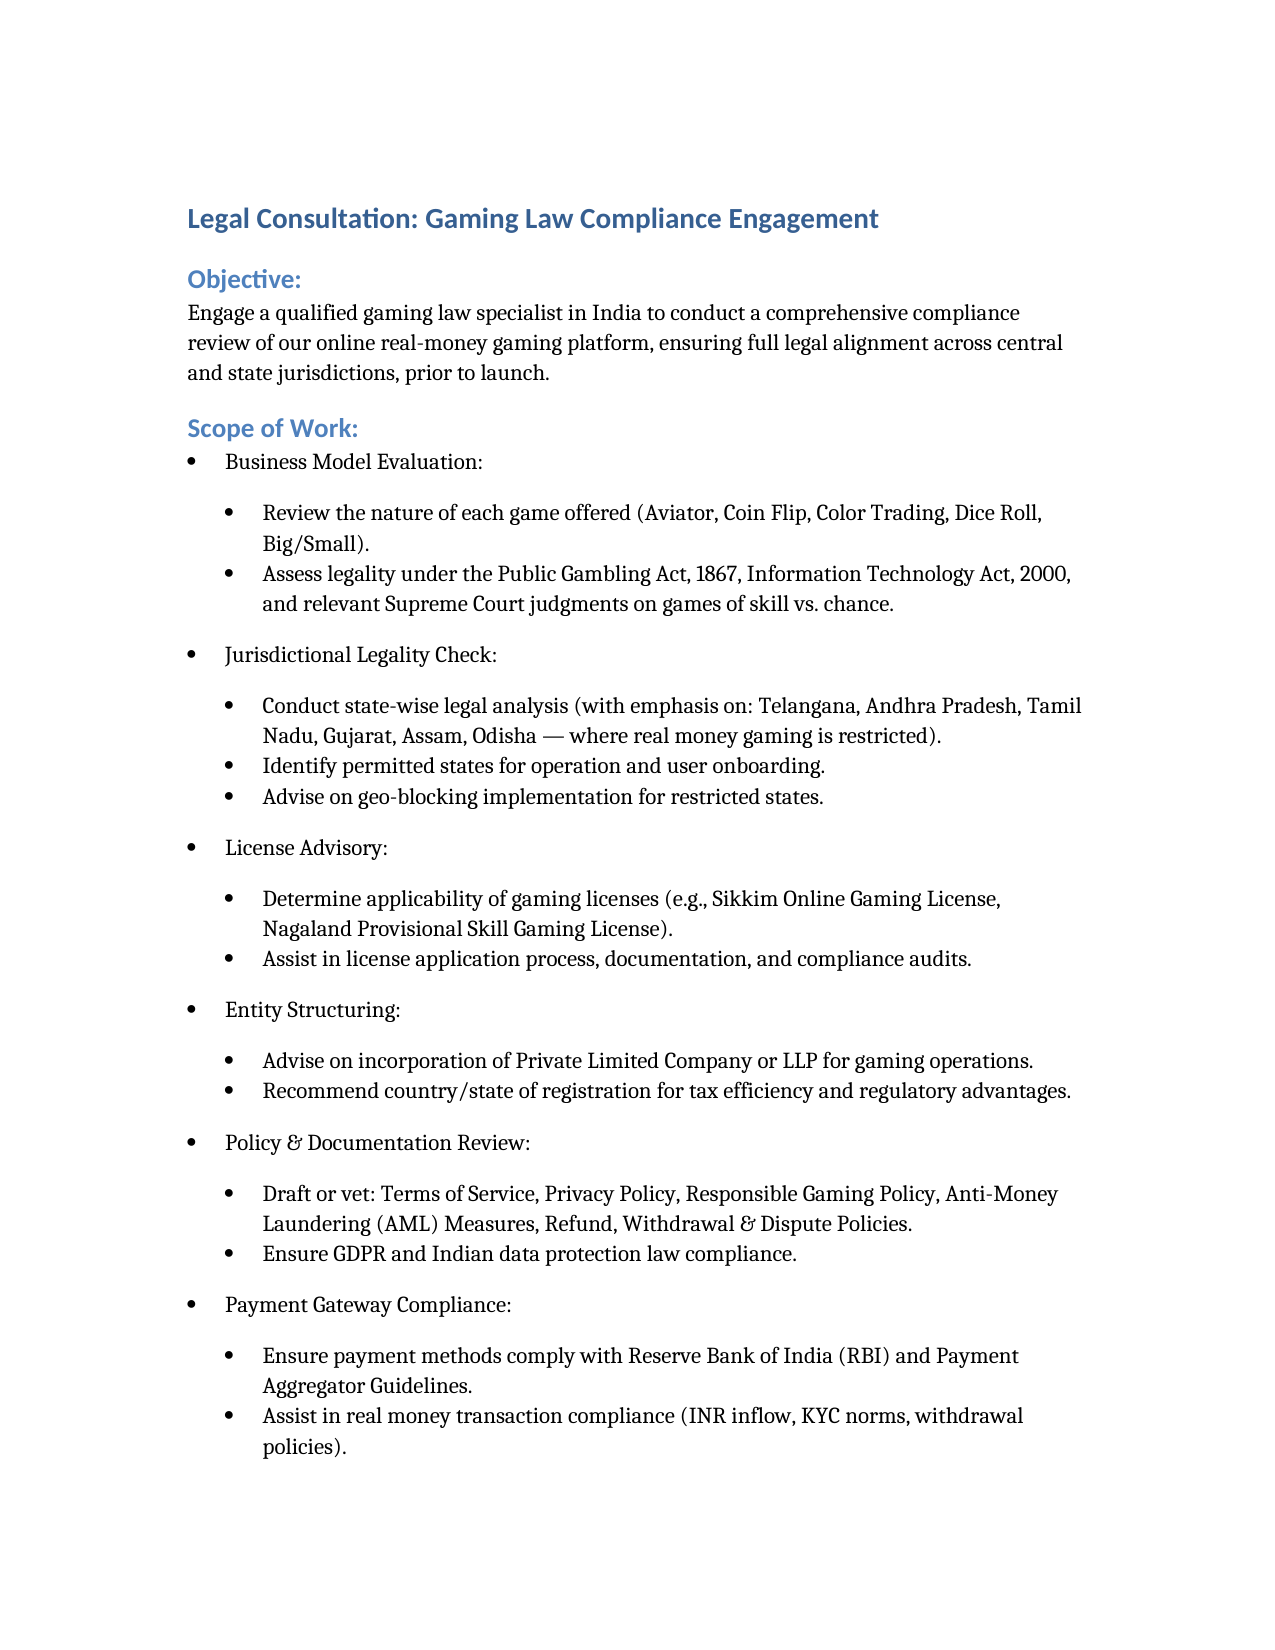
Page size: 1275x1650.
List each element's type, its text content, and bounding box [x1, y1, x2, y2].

subtitle Legal Consultation: Gaming Law Compliance Engagement [187, 200, 1087, 236]
list Determine applicability of gaming licenses (e.g., Sikkim Online Gaming License, Nagaland Provisional Skill Gaming License). [225, 886, 1087, 942]
subtitle Objective: [187, 262, 1087, 295]
list Recommend country/state of registration for tax efficiency and regulatory advantages. [225, 1078, 1087, 1104]
list Payment Gateway Compliance: [187, 1292, 1087, 1318]
list Business Model Evaluation: [187, 449, 1087, 475]
list Advise on geo-blocking implementation for restricted states. [225, 783, 1087, 810]
list Draft or vet: Terms of Service, Privacy Policy, Responsible Gaming Policy, Anti-Money Laundering (AML) Measures, Refund, Withdrawal & Dispute Policies. [225, 1180, 1087, 1237]
list Conduct state-wise legal analysis (with emphasis on: Telangana, Andhra Pradesh, Tamil Nadu, Gujarat, Assam, Odisha — where real money gaming is restricted). [225, 693, 1087, 749]
list Assist in real money transaction compliance (INR inflow, KYC norms, withdrawal policies). [225, 1403, 1087, 1460]
list Advise on incorporation of Private Limited Company or LLP for gaming operations. [225, 1048, 1087, 1074]
subtitle Scope of Work: [187, 411, 1087, 444]
list Policy & Documentation Review: [187, 1129, 1087, 1156]
text Engage a qualified gaming law specialist in India to conduct a comprehensive compliance review of our online real-money gaming platform, ensuring full legal alignment across central and state jurisdictions, prior to launch. [187, 300, 1087, 386]
list License Advisory: [187, 834, 1087, 861]
list Assess legality under the Public Gambling Act, 1867, Information Technology Act, 2000, and relevant Supreme Court judgments on games of skill vs. chance. [225, 561, 1087, 617]
list Assist in license application process, documentation, and compliance audits. [225, 946, 1087, 972]
list Ensure GDPR and Indian data protection law compliance. [225, 1241, 1087, 1267]
list Ensure payment methods comply with Reserve Bank of India (RBI) and Payment Aggregator Guidelines. [225, 1343, 1087, 1399]
list Review the nature of each game offered (Aviator, Coin Flip, Color Trading, Dice Roll, Big/Small). [225, 500, 1087, 557]
list Jurisdictional Legality Check: [187, 642, 1087, 668]
list Identify permitted states for operation and user onboarding. [225, 753, 1087, 779]
list Entity Structuring: [187, 997, 1087, 1023]
